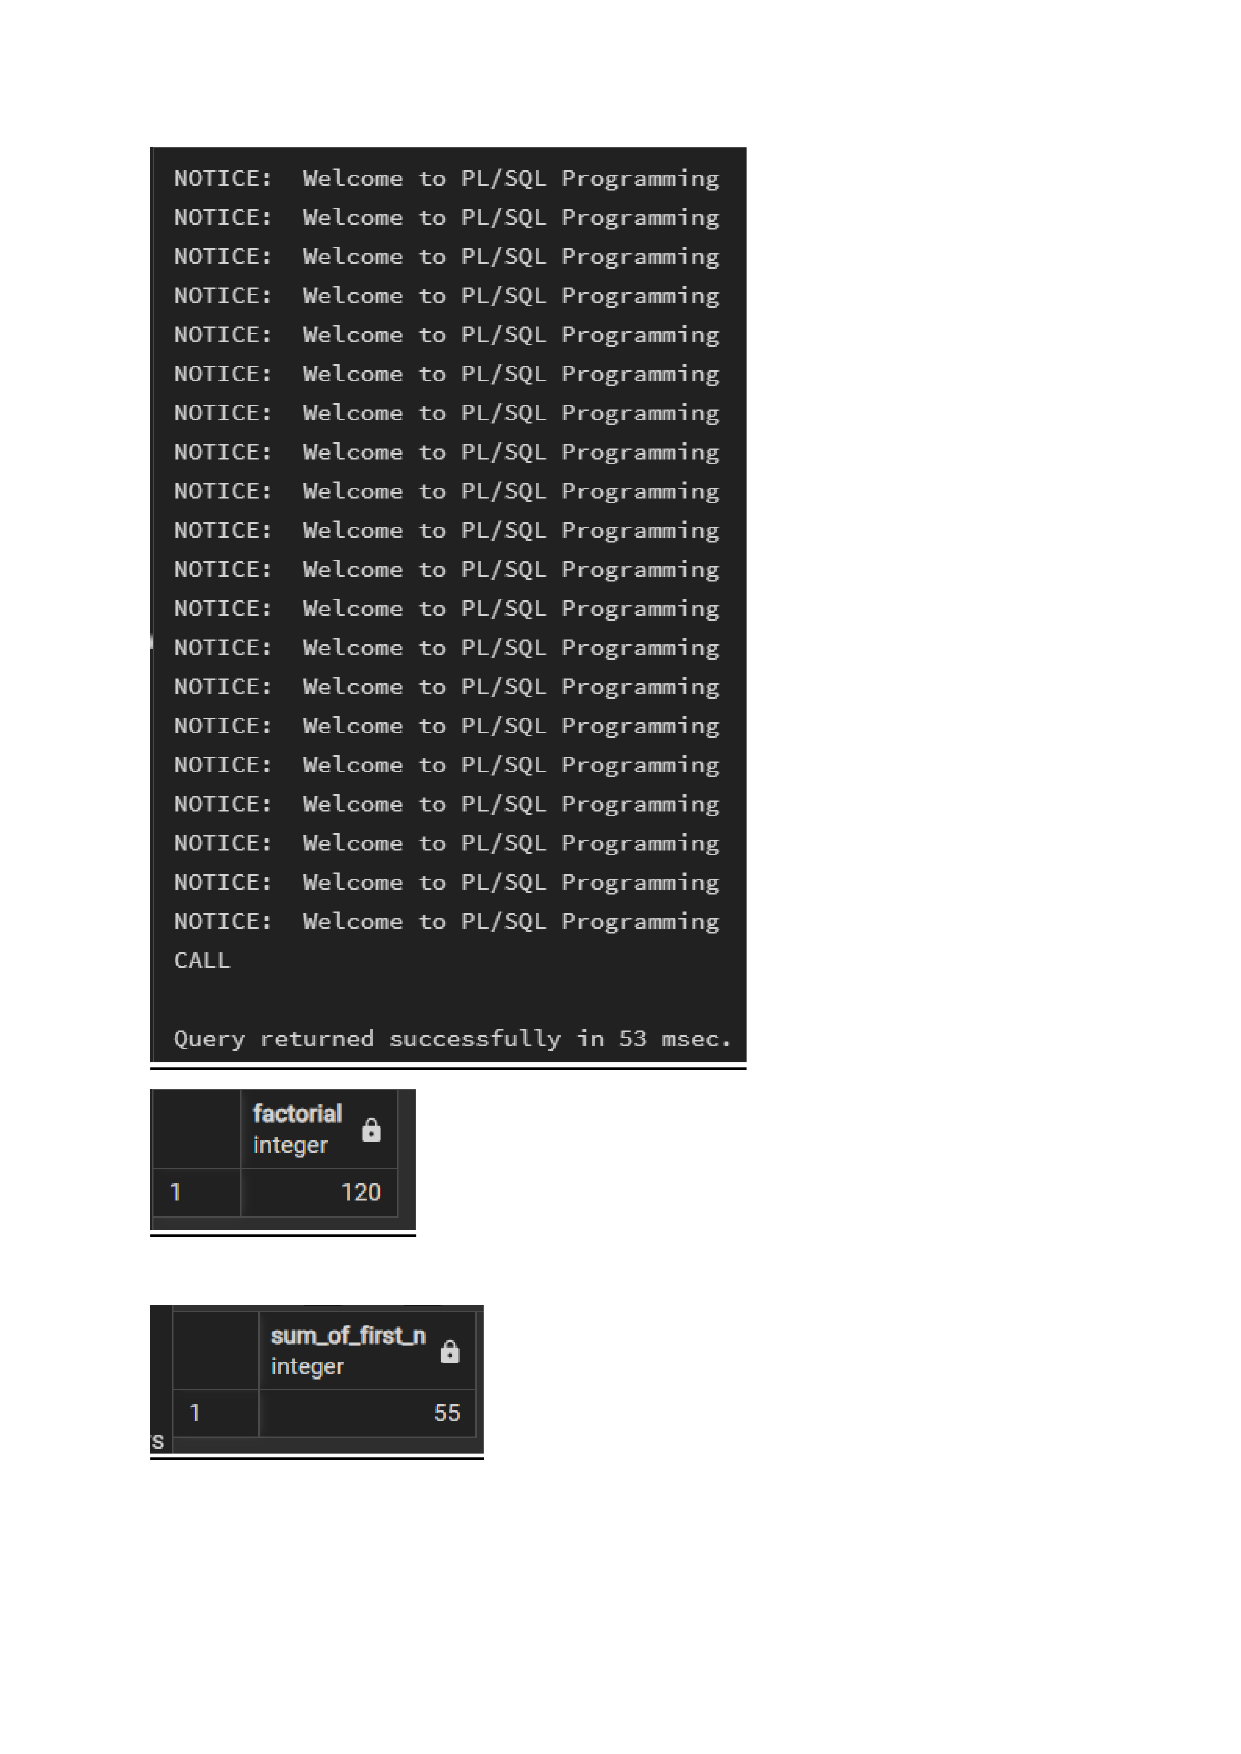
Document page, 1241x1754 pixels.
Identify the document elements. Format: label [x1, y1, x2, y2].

picture [150, 1305, 484, 1460]
picture [150, 1089, 417, 1237]
picture [150, 147, 747, 1070]
